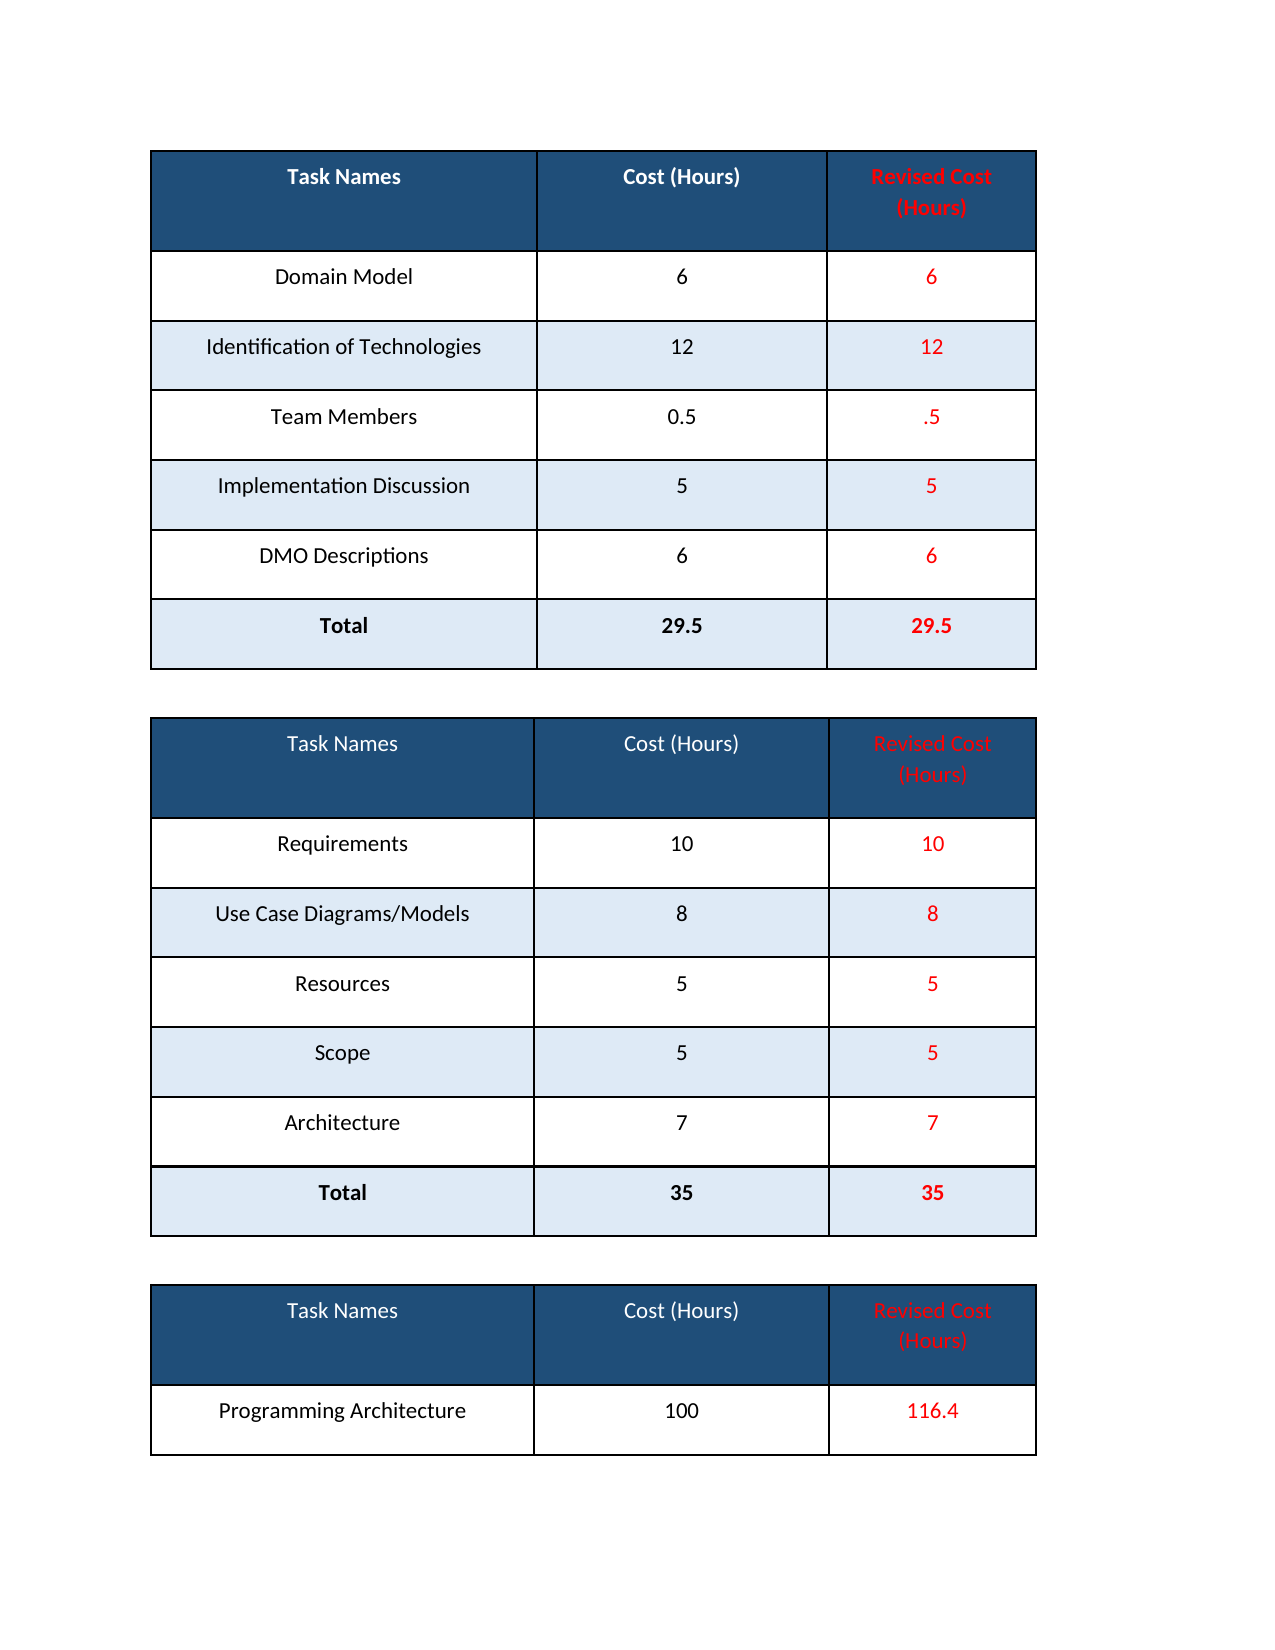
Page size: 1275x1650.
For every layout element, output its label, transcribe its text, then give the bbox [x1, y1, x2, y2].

table_cell 0.5 [538, 391, 826, 459]
table_header Revised Cost (Hours) [830, 1286, 1035, 1384]
table_cell Resources [152, 958, 533, 1026]
table_cell 100 [535, 1386, 828, 1453]
table_header Cost (Hours) [535, 1286, 828, 1384]
table_cell Total [152, 600, 536, 668]
table_cell 5 [538, 461, 826, 529]
table_header Cost (Hours) [535, 719, 828, 817]
table_header Revised Cost (Hours) [828, 152, 1035, 250]
table_cell Implementation Discussion [152, 461, 536, 529]
table_cell Requirements [152, 819, 533, 887]
table_cell .5 [828, 391, 1035, 459]
table_cell 6 [538, 531, 826, 598]
table_cell Scope [152, 1028, 533, 1096]
table_cell 8 [535, 889, 828, 956]
table_cell Domain Model [152, 252, 536, 319]
table_header Task Names [152, 1286, 533, 1384]
table_cell Architecture [152, 1098, 533, 1165]
table_cell 5 [830, 1028, 1035, 1096]
table_cell 5 [535, 1028, 828, 1096]
table_cell 5 [535, 958, 828, 1026]
table_cell 35 [535, 1168, 828, 1235]
table_header Revised Cost (Hours) [830, 719, 1035, 817]
table_header Cost (Hours) [538, 152, 826, 250]
table_cell 7 [830, 1098, 1035, 1165]
table_cell 29.5 [828, 600, 1035, 668]
table_cell 7 [535, 1098, 828, 1165]
table_cell 6 [828, 252, 1035, 319]
table_cell 12 [828, 322, 1035, 389]
table_cell 5 [830, 958, 1035, 1026]
table_cell Total [152, 1168, 533, 1235]
table_cell 5 [828, 461, 1035, 529]
table_cell 6 [828, 531, 1035, 598]
table_cell Programming Architecture [152, 1386, 533, 1453]
table_cell Identification of Technologies [152, 322, 536, 389]
table_cell 29.5 [538, 600, 826, 668]
table_header Task Names [152, 719, 533, 817]
table_cell 6 [538, 252, 826, 319]
table_cell Use Case Diagrams/Models [152, 889, 533, 956]
table_cell DMO Descriptions [152, 531, 536, 598]
table_cell 10 [535, 819, 828, 887]
table_cell 116.4 [830, 1386, 1035, 1453]
table_cell 10 [830, 819, 1035, 887]
table_cell 8 [830, 889, 1035, 956]
table_cell 12 [538, 322, 826, 389]
table_cell Team Members [152, 391, 536, 459]
table_header Task Names [152, 152, 536, 250]
table_cell 35 [830, 1168, 1035, 1235]
